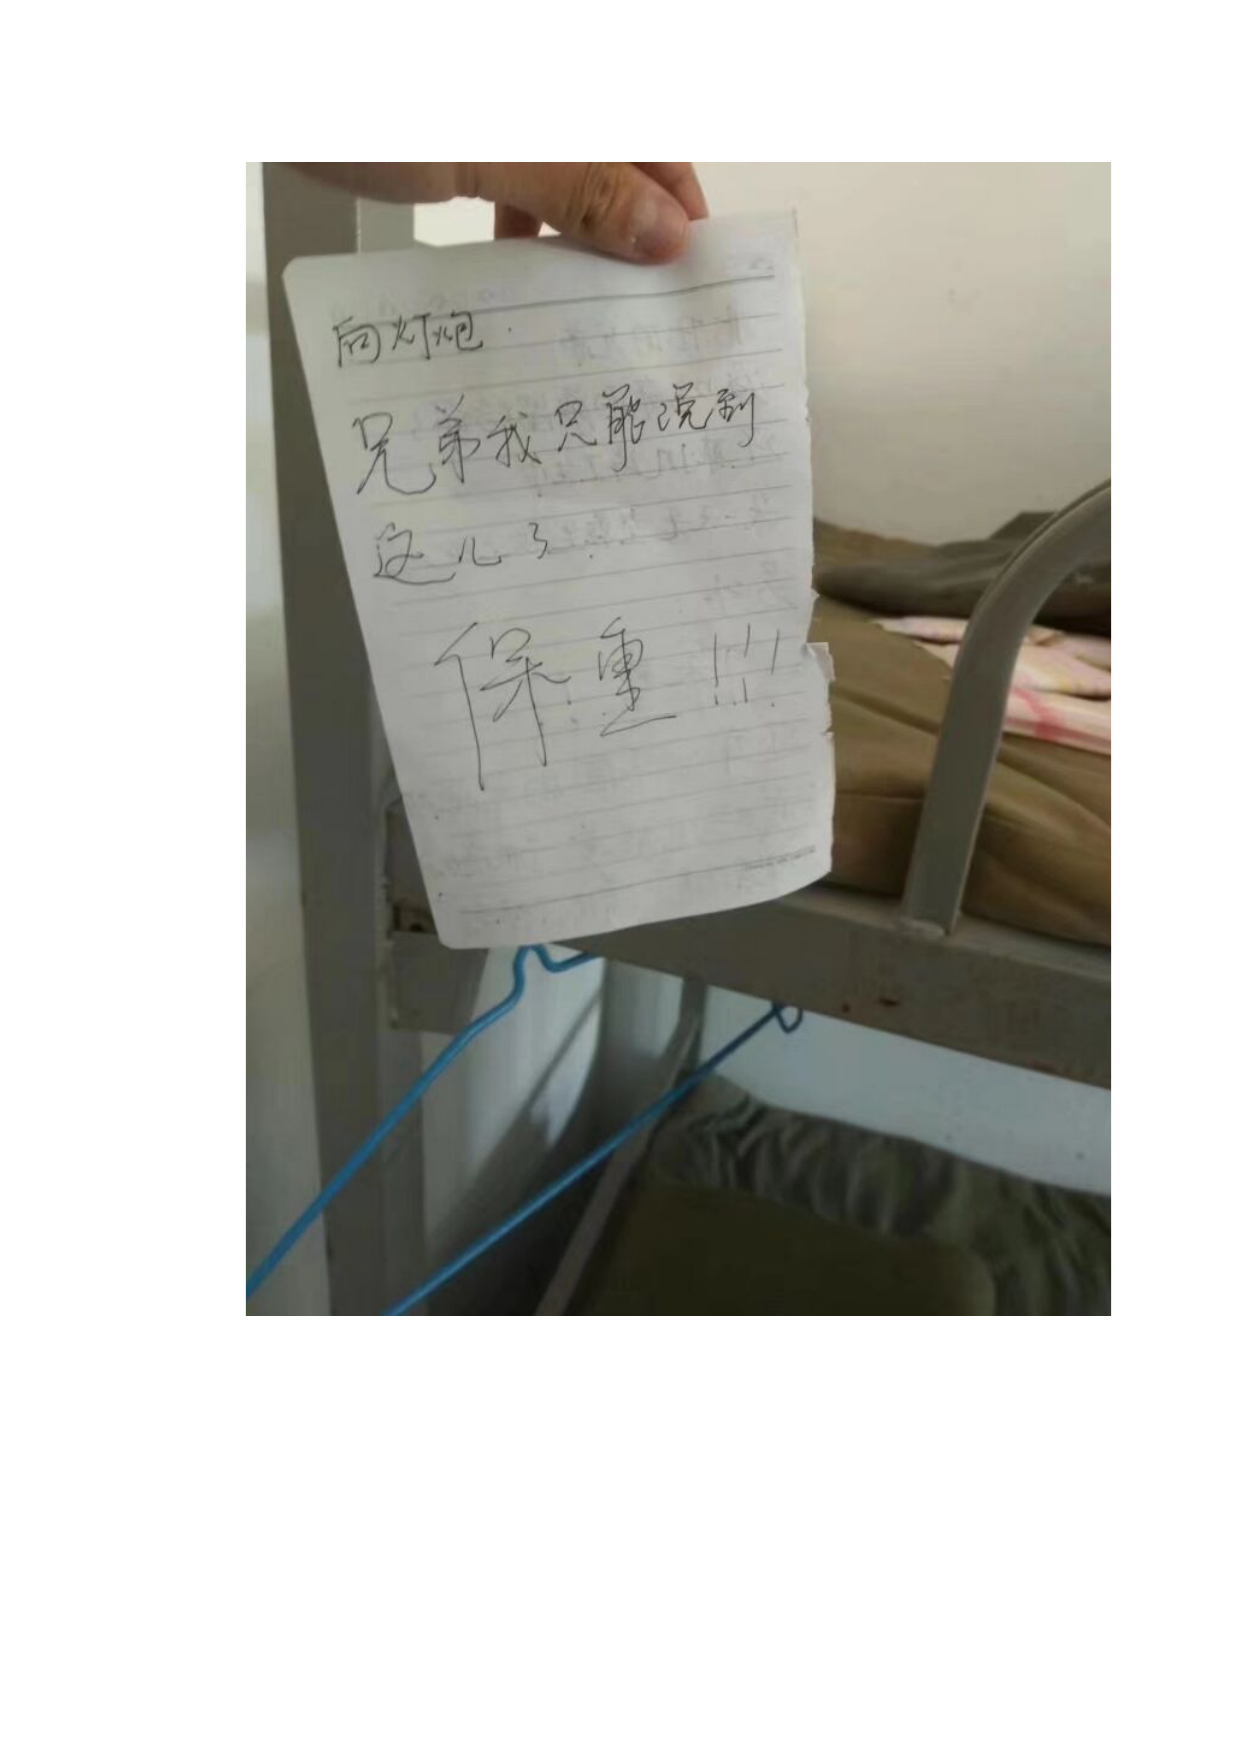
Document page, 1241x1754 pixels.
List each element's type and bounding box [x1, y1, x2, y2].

picture [245, 162, 1112, 1316]
